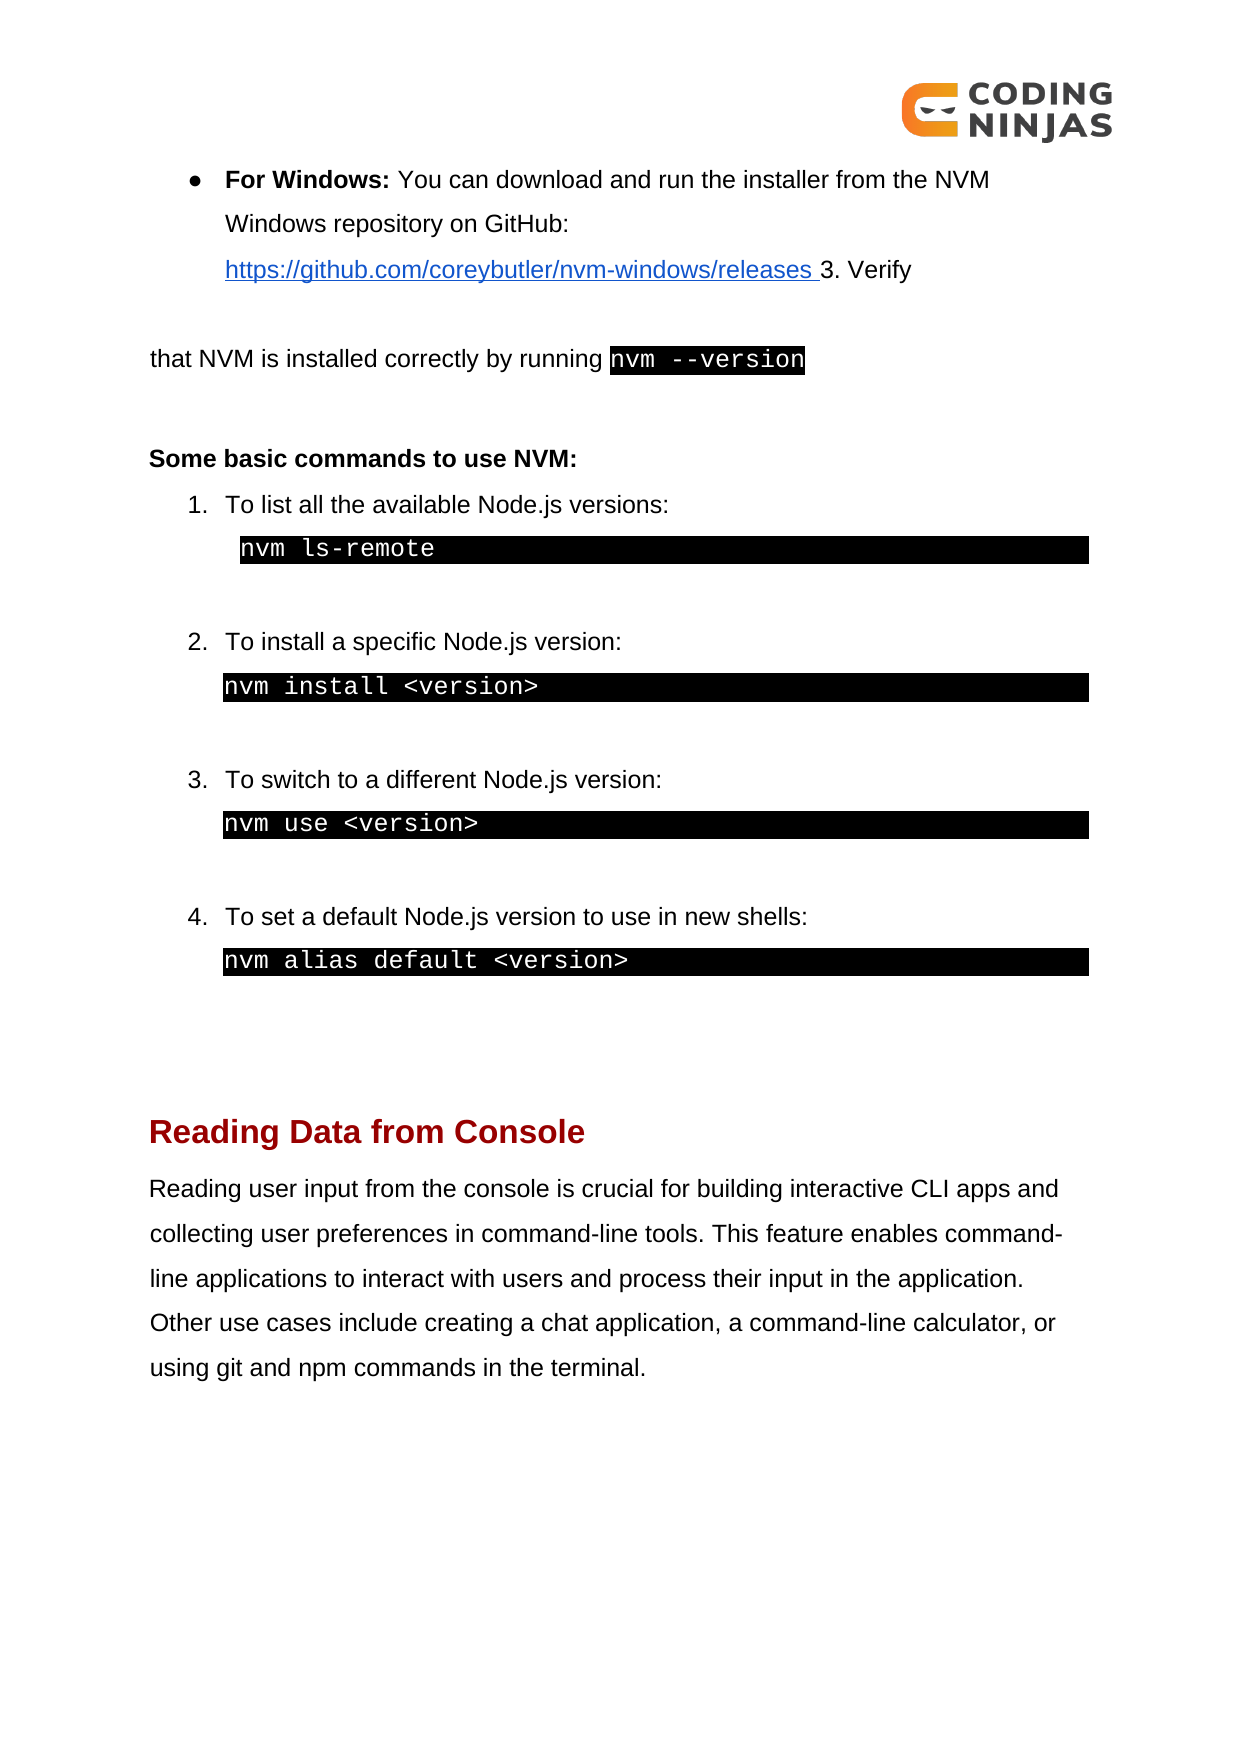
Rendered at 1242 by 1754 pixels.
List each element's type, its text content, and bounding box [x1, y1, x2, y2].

text nvm alias default <version> [223, 948, 1089, 976]
list To install a specific Node.js version: [187, 627, 1088, 656]
text https://github.com/coreybutler/nvm-windows/releases 3. Verify that NVM is installed correctly by running nvm --version [150, 255, 917, 375]
list For Windows: You can download and run the installer from the NVM Windows repository on GitHub: [187, 164, 1089, 238]
text nvm install <version> [223, 673, 1089, 702]
list To switch to a different Node.js version: [187, 765, 1088, 794]
text Reading user input from the console is crucial for building interactive CLI apps and collecting user preferences in command-line tools. This feature enables command-line applications to interact with users and process their input in the application. Other use cases include creating a chat application, a command-line calculator, or using git and npm commands in the terminal. [148, 1174, 1088, 1382]
picture [901, 78, 1116, 146]
text nvm use <version> [223, 811, 1089, 839]
list To list all the available Node.js versions: [187, 490, 1088, 518]
text nvm ls-remote [240, 536, 1089, 564]
subtitle Reading Data from Console [148, 1113, 1089, 1151]
list To set a default Node.js version to use in new shells: [187, 902, 1088, 931]
text Some basic commands to use NVM: [148, 444, 1089, 472]
